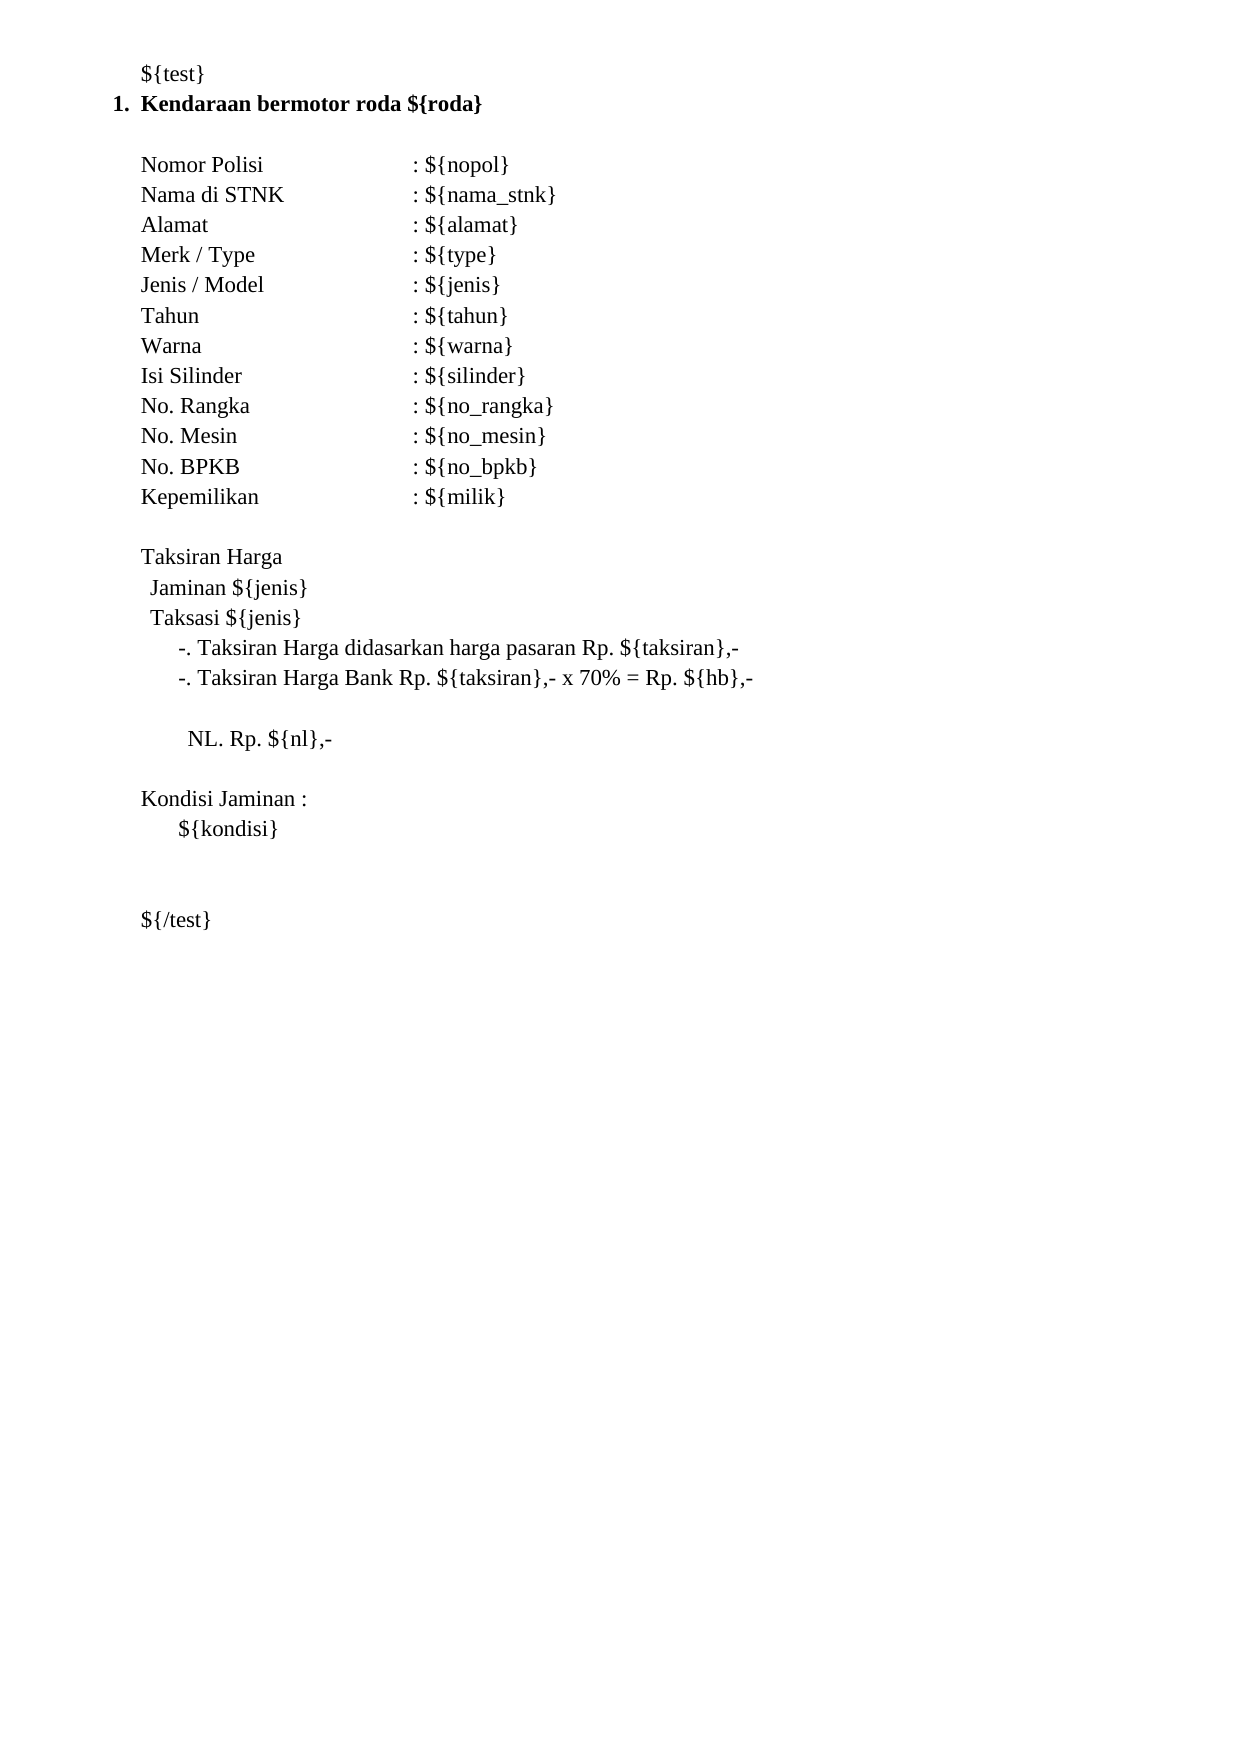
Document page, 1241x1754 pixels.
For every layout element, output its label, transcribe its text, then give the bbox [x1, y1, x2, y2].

text Jenis / Model : ${jenis} [141, 271, 1212, 298]
text Warna : ${warna} [141, 332, 1212, 358]
text Kondisi Jaminan : [141, 785, 1212, 811]
text ${/test} [141, 906, 1212, 932]
text ${kondisi} [103, 815, 1212, 842]
text No. BPKB : ${no_bpkb} [141, 453, 1212, 479]
text Taksiran Harga [141, 543, 1212, 570]
text NL. Rp. ${nl},- [37, 724, 1212, 751]
text Nomor Polisi : ${nopol} [141, 151, 1212, 177]
text Alamat : ${alamat} [141, 211, 1212, 237]
text Merk / Type : ${type} [141, 241, 1212, 268]
text Tahun : ${tahun} [141, 302, 1212, 328]
text Isi Silinder : ${silinder} [141, 362, 1212, 388]
list -. Taksiran Harga didasarkan harga pasaran Rp. ${taksiran},- [178, 634, 1212, 660]
text No. Mesin : ${no_mesin} [141, 422, 1212, 449]
text Jaminan ${jenis} [131, 573, 1212, 600]
list -. Taksiran Harga Bank Rp. ${taksiran},- x 70% = Rp. ${hb},- [178, 664, 1212, 691]
text ${test} [141, 60, 1212, 86]
list Kendaraan bermotor roda ${roda} [112, 90, 1212, 117]
text Kepemilikan : ${milik} [141, 483, 1212, 509]
text No. Rangka : ${no_rangka} [141, 392, 1212, 419]
text Nama di STNK : ${nama_stnk} [141, 181, 1212, 207]
text Taksasi ${jenis} [131, 604, 1212, 630]
